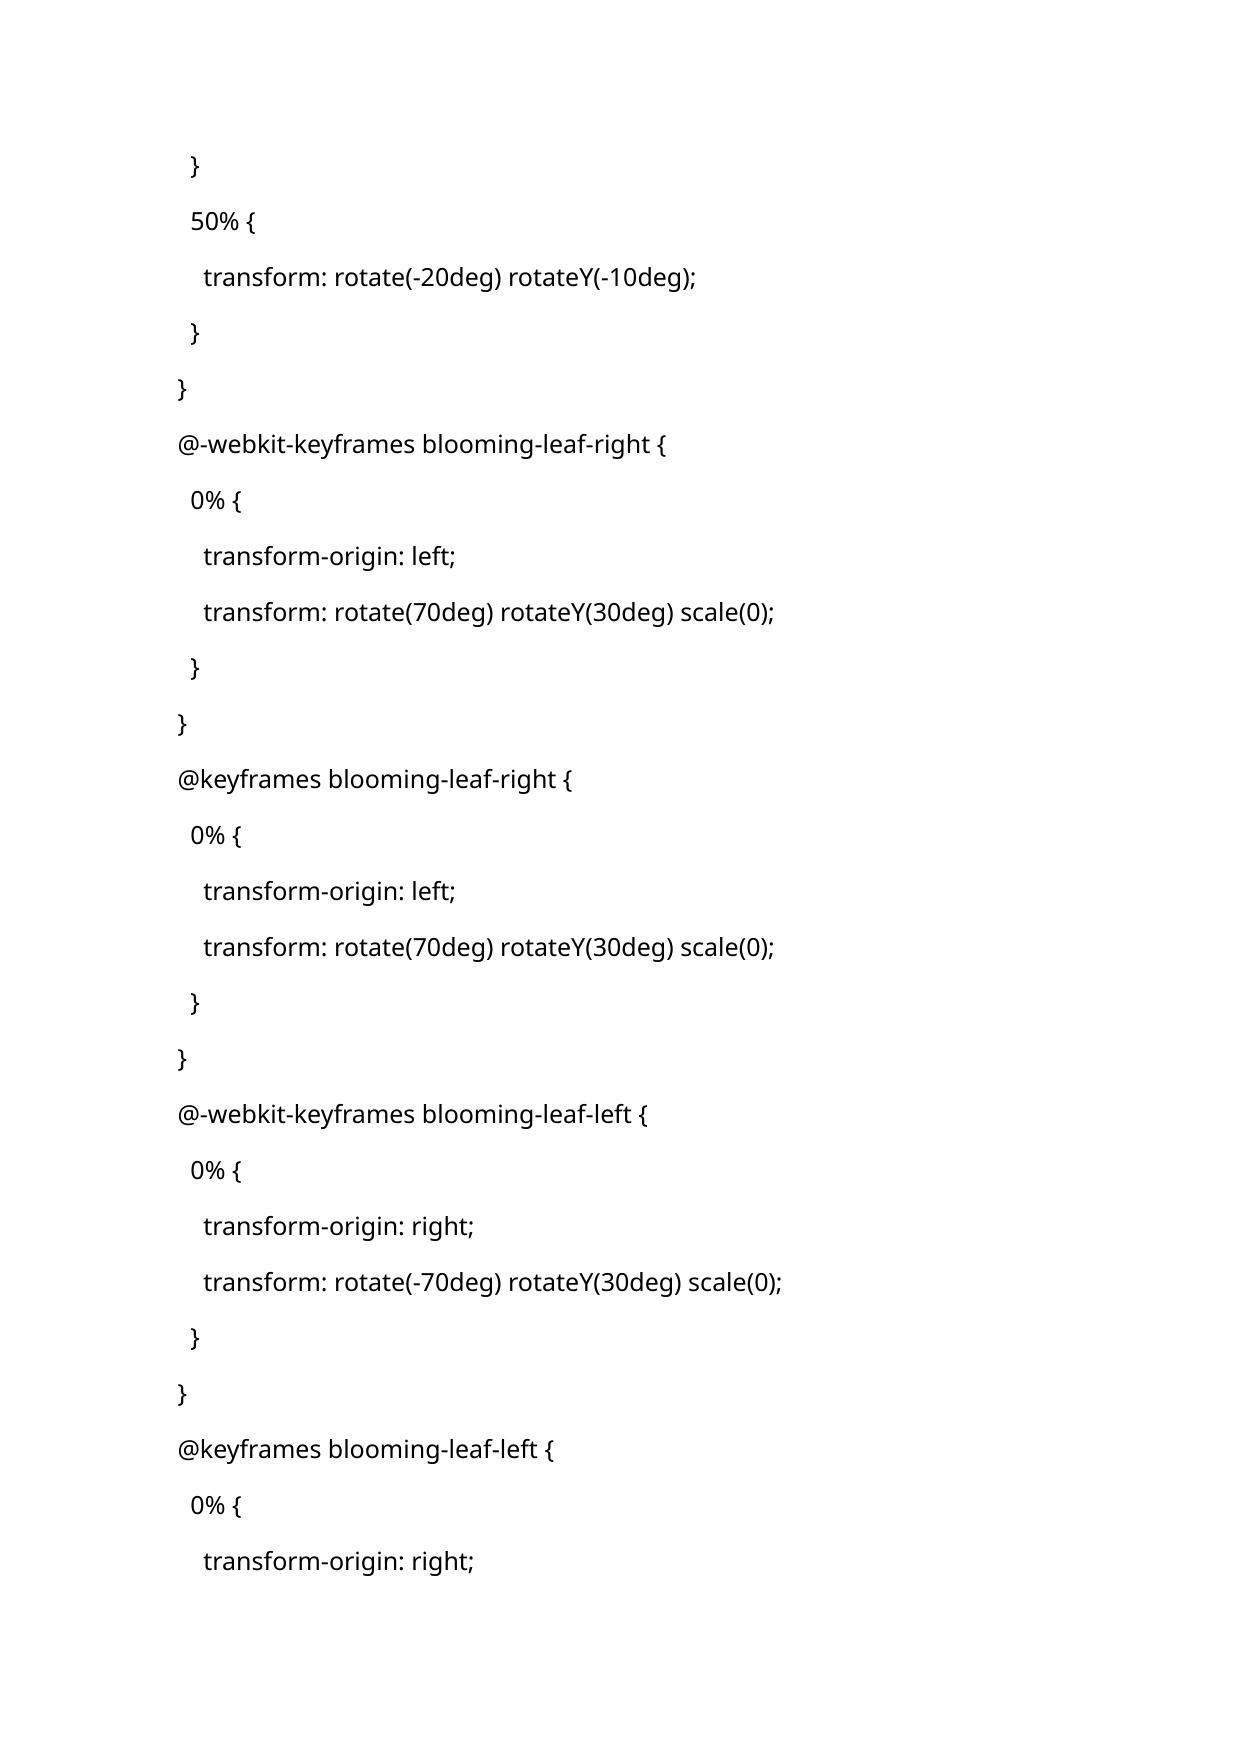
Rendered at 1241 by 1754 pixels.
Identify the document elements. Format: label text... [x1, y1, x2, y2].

text } [177, 1320, 1063, 1354]
text transform-origin: right; [177, 1543, 1063, 1577]
text @-webkit-keyframes blooming-leaf-left { [177, 1097, 1063, 1131]
text 0% { [177, 1488, 1063, 1522]
text } [177, 706, 1063, 740]
text } [177, 650, 1063, 684]
text @keyframes blooming-leaf-left { [177, 1432, 1063, 1466]
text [177, 259, 1063, 293]
text transform-origin: right; [177, 1208, 1063, 1242]
text 0% { [177, 818, 1063, 852]
text } [177, 148, 1063, 182]
text 0% { [177, 1153, 1063, 1187]
text transform-origin: left; [177, 538, 1063, 572]
text } [177, 371, 1063, 405]
text transform-origin: left; [177, 873, 1063, 907]
text @-webkit-keyframes blooming-leaf-right { [177, 427, 1063, 461]
text } [177, 315, 1063, 349]
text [177, 1264, 1063, 1298]
text 0% { [177, 483, 1063, 517]
text } [177, 1041, 1063, 1075]
text transform: rotate(70deg) rotateY(30deg) scale(0); [177, 594, 1063, 628]
text } [177, 1376, 1063, 1410]
text } [177, 985, 1063, 1019]
text 50% { [177, 203, 1063, 237]
text transform: rotate(70deg) rotateY(30deg) scale(0); [177, 929, 1063, 963]
text @keyframes blooming-leaf-right { [177, 762, 1063, 796]
